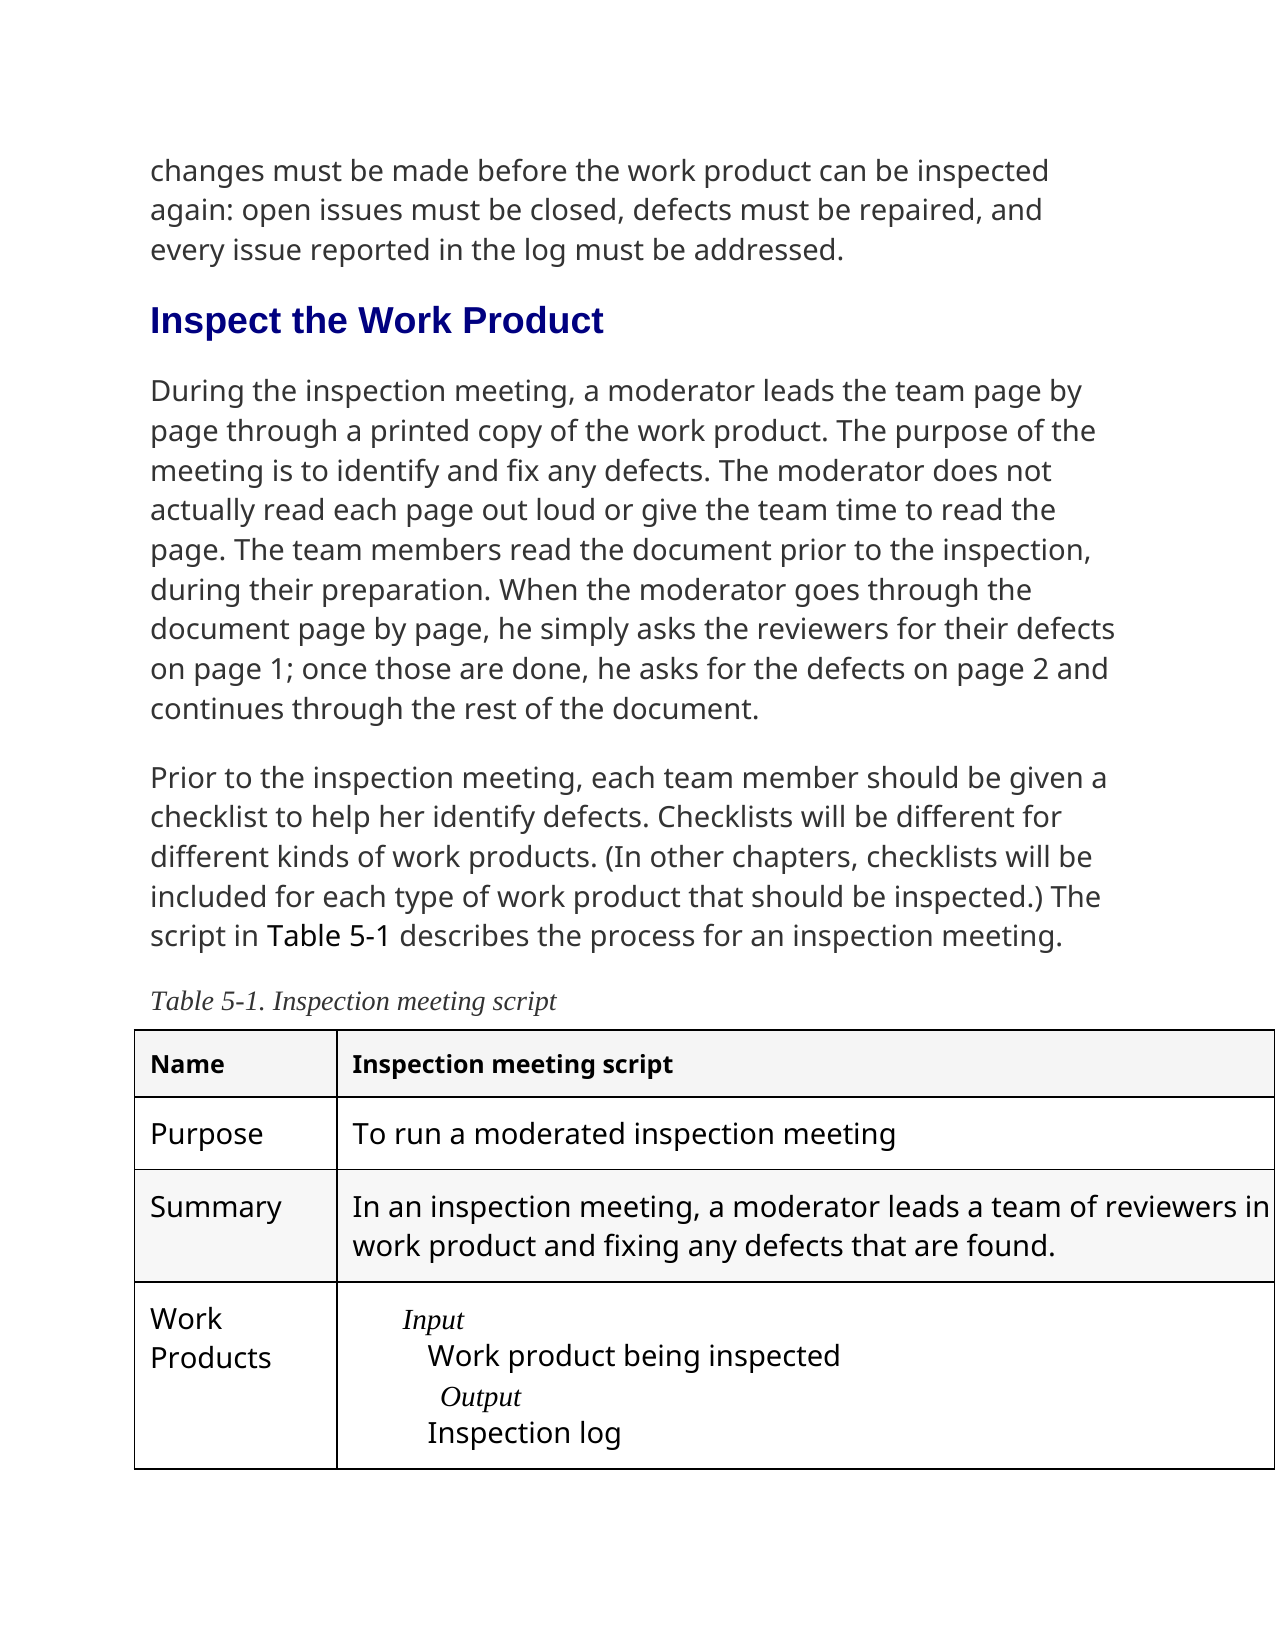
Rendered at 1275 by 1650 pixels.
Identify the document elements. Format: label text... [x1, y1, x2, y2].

table_cell In an inspection meeting, a moderator leads a team of reviewers in reviewing a work product and fixing any defects that are found. [338, 1170, 1274, 1281]
text Table 5-1. Inspection meeting script [150, 984, 1125, 1017]
table_cell Summary [135, 1170, 336, 1281]
table_header Inspection meeting script [338, 1031, 1274, 1096]
table_cell Work Products [135, 1283, 336, 1468]
table_cell Purpose [135, 1098, 336, 1169]
text During the inspection meeting, a moderator leads the team page by page through a printed copy of the work product. The purpose of the meeting is to identify and fix any defects. The moderator does not actually read each page out loud or give the team time to read the page. The team members read the document prior to the inspection, during their preparation. When the moderator goes through the document page by page, he simply asks the reviewers for their defects on page 1; once those are done, he asks for the defects on page 2 and continues through the rest of the document. [150, 371, 1125, 728]
text Inspect the Work Product [150, 298, 1125, 341]
table_cell Input Work product being inspected Output Inspection log [338, 1283, 1274, 1468]
table_header Name [135, 1031, 336, 1096]
text Prior to the inspection meeting, each team member should be given a checklist to help her identify defects. Checklists will be different for different kinds of work products. (In other chapters, checklists will be included for each type of work product that should be inspected.) The script in Table 5-1 describes the process for an inspection meeting. [150, 757, 1125, 955]
table_cell To run a moderated inspection meeting [338, 1098, 1274, 1169]
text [150, 150, 1125, 269]
